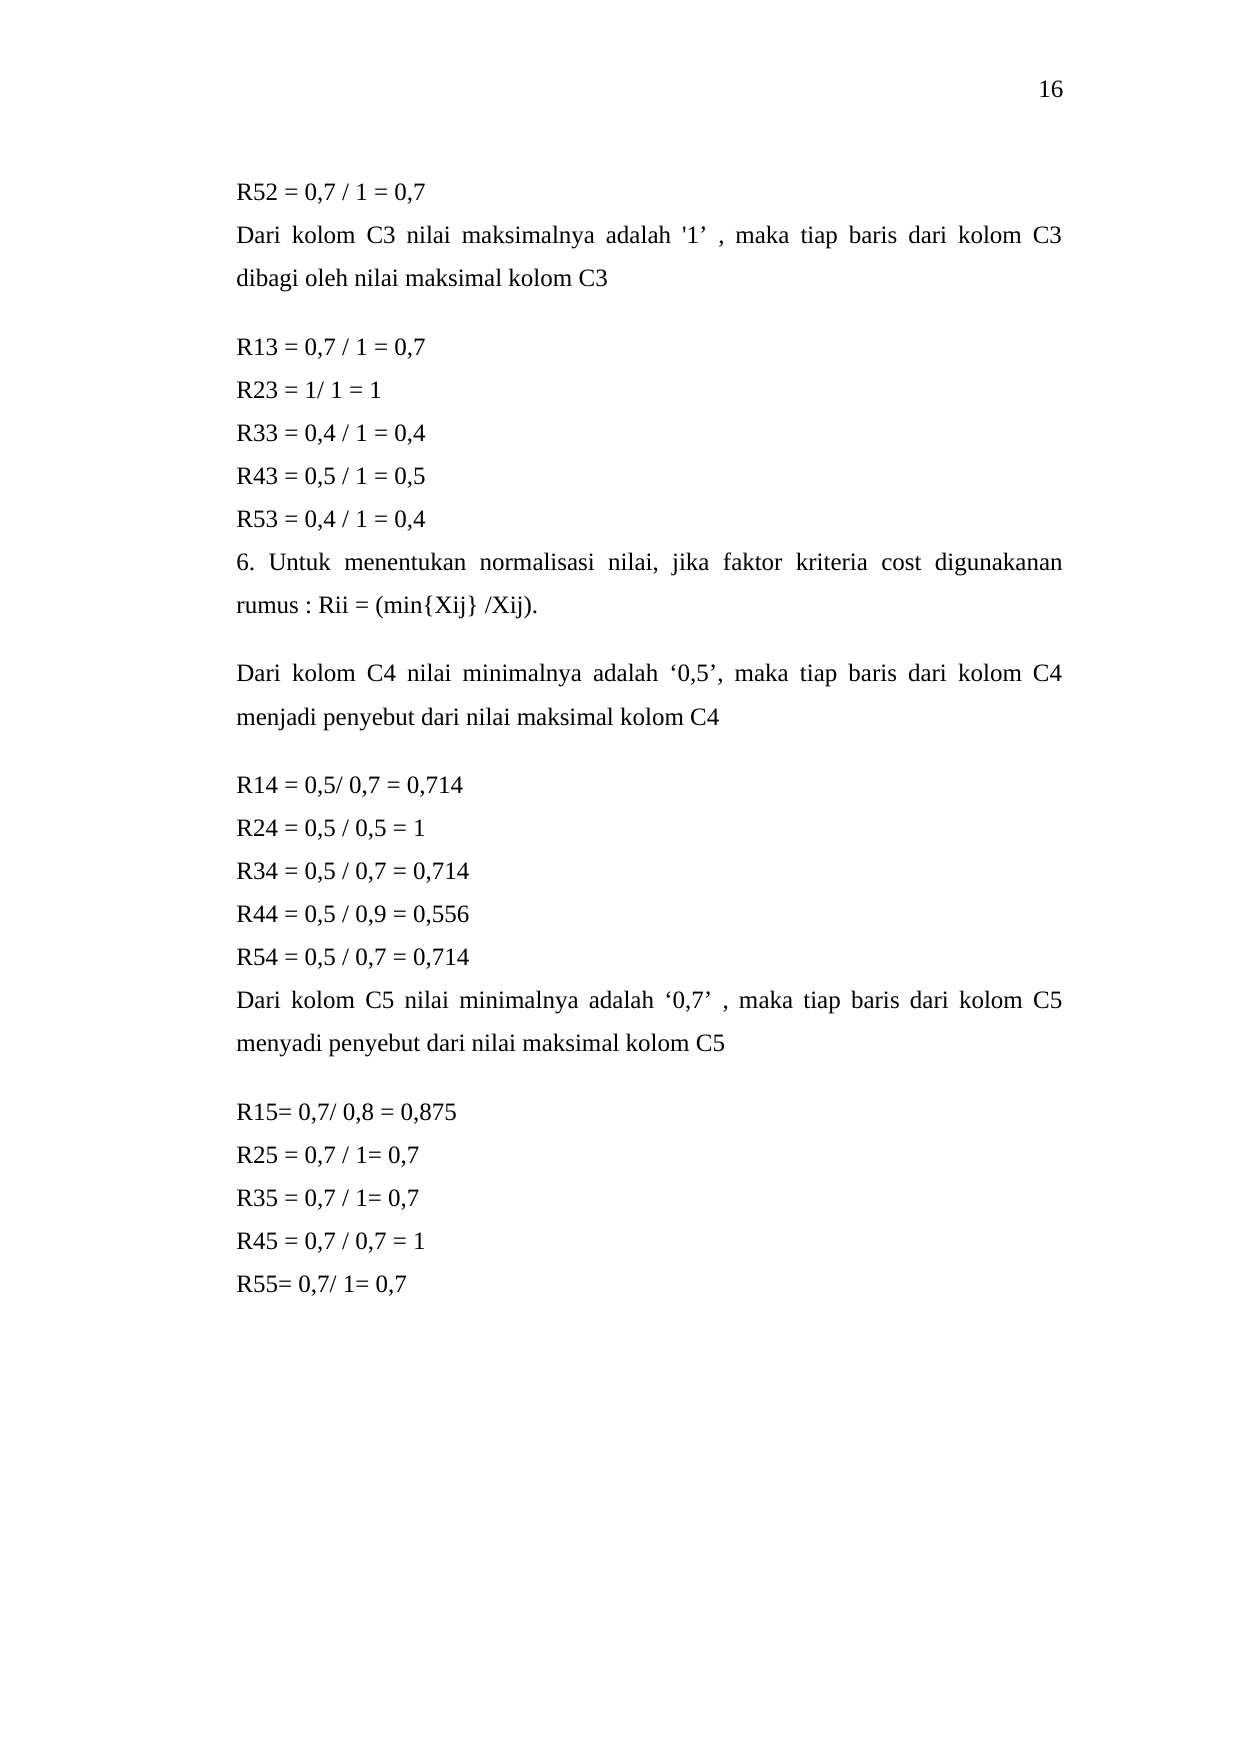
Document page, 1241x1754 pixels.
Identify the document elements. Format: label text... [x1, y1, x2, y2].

text R23 = 1/ 1 = 1 [236, 375, 1063, 403]
text R55= 0,7/ 1= 0,7 [236, 1269, 1063, 1298]
text R24 = 0,5 / 0,5 = 1 [236, 813, 1063, 842]
text R25 = 0,7 / 1= 0,7 [236, 1140, 1063, 1168]
text R43 = 0,5 / 1 = 0,5 [236, 461, 1063, 490]
text R44 = 0,5 / 0,9 = 0,556 [236, 899, 1063, 928]
text Dari kolom C3 nilai maksimalnya adalah '1’ , maka tiap baris dari kolom C3 dibagi oleh nilai maksimal kolom C3 [236, 220, 1063, 292]
text R53 = 0,4 / 1 = 0,4 [236, 504, 1063, 533]
text R33 = 0,4 / 1 = 0,4 [236, 418, 1063, 447]
text R15= 0,7/ 0,8 = 0,875 [236, 1097, 1063, 1125]
text R35 = 0,7 / 1= 0,7 [236, 1183, 1063, 1212]
text 6. Untuk menentukan normalisasi nilai, jika faktor kriteria cost digunakanan rumus : Rii = (min{Xij} /Xij). [236, 547, 1063, 619]
text R54 = 0,5 / 0,7 = 0,714 [236, 942, 1063, 971]
text R52 = 0,7 / 1 = 0,7 [236, 177, 1063, 206]
text R14 = 0,5/ 0,7 = 0,714 [236, 770, 1063, 798]
text R34 = 0,5 / 0,7 = 0,714 [236, 856, 1063, 885]
text R13 = 0,7 / 1 = 0,7 [236, 332, 1063, 360]
text R45 = 0,7 / 0,7 = 1 [236, 1226, 1063, 1255]
text Dari kolom C4 nilai minimalnya adalah ‘0,5’, maka tiap baris dari kolom C4 menjadi penyebut dari nilai maksimal kolom C4 [236, 658, 1063, 730]
text Dari kolom C5 nilai minimalnya adalah ‘0,7’ , maka tiap baris dari kolom C5 menyadi penyebut dari nilai maksimal kolom C5 [236, 985, 1063, 1057]
